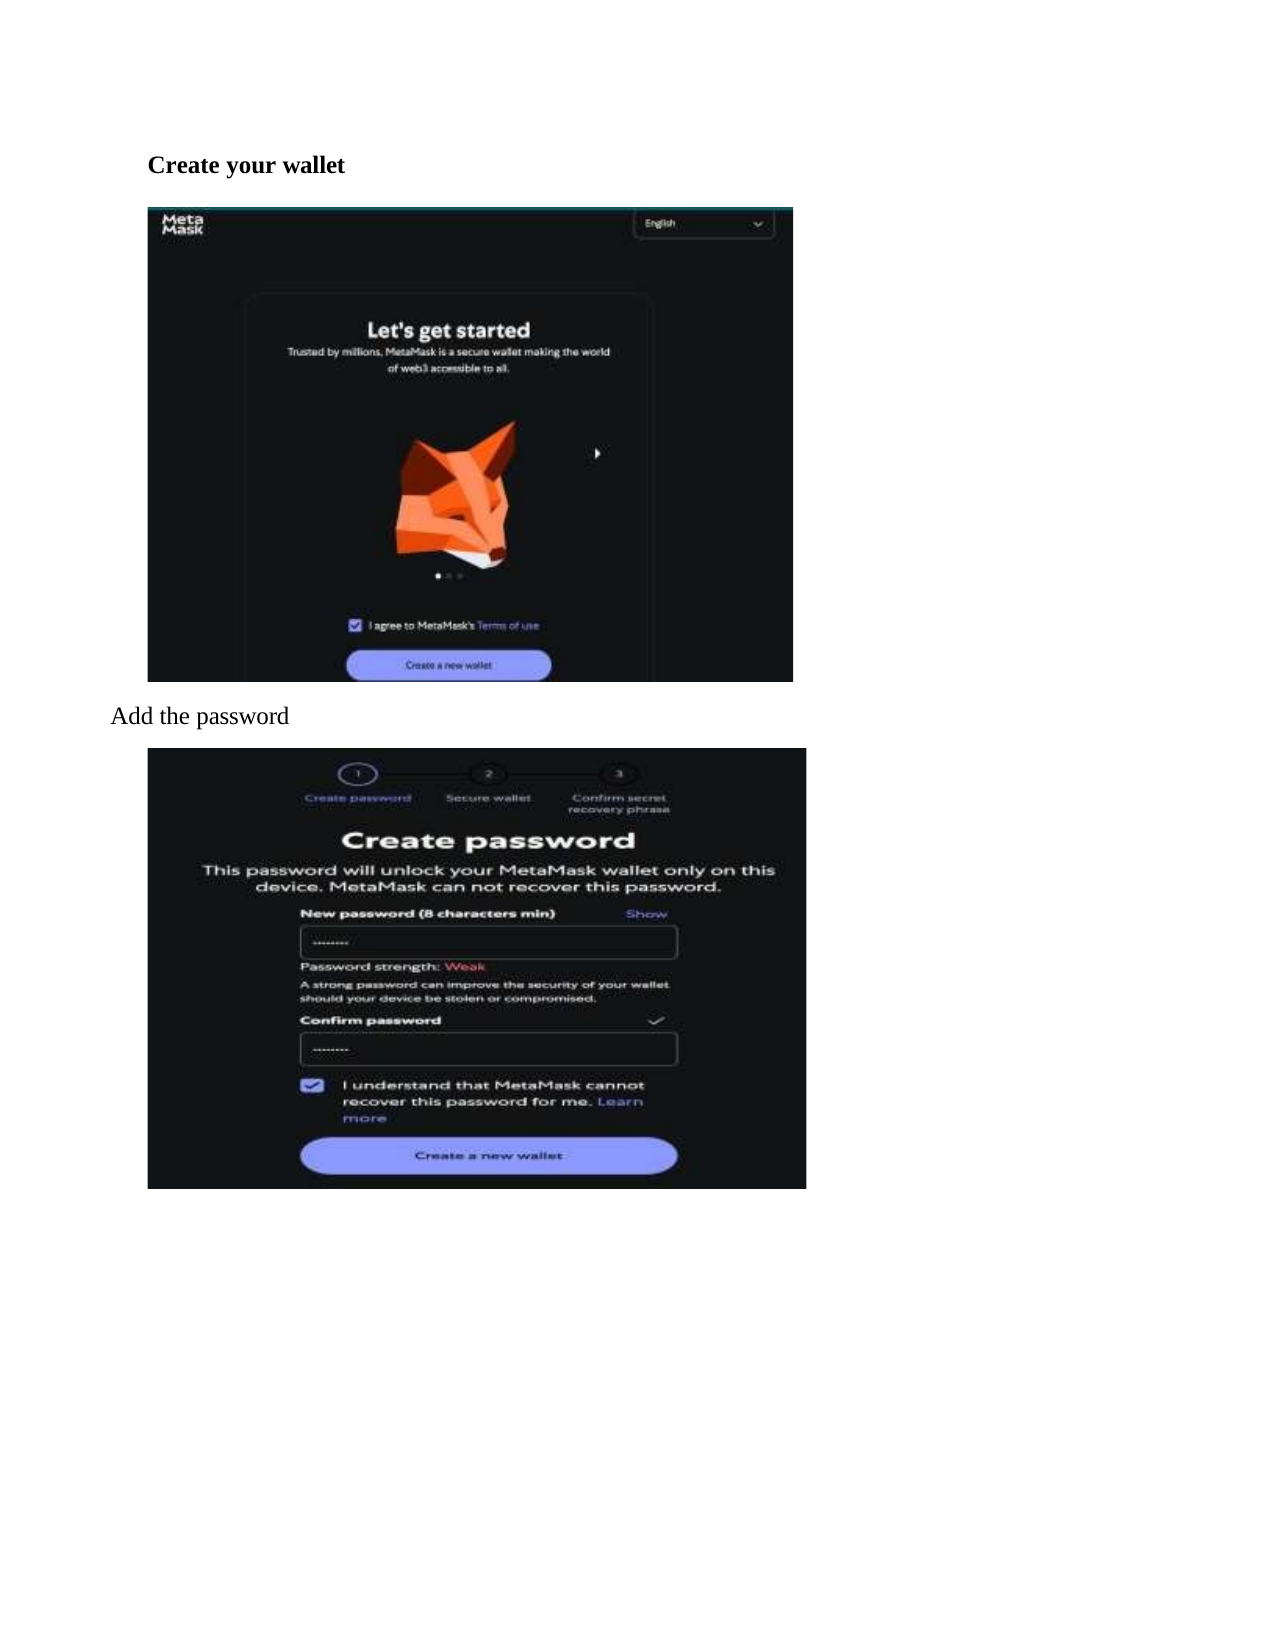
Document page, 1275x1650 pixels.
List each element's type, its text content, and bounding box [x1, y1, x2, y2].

picture [147, 207, 794, 226]
text Create your wallet [147, 150, 1237, 179]
text Add the password [110, 226, 1237, 730]
picture [147, 748, 807, 1189]
